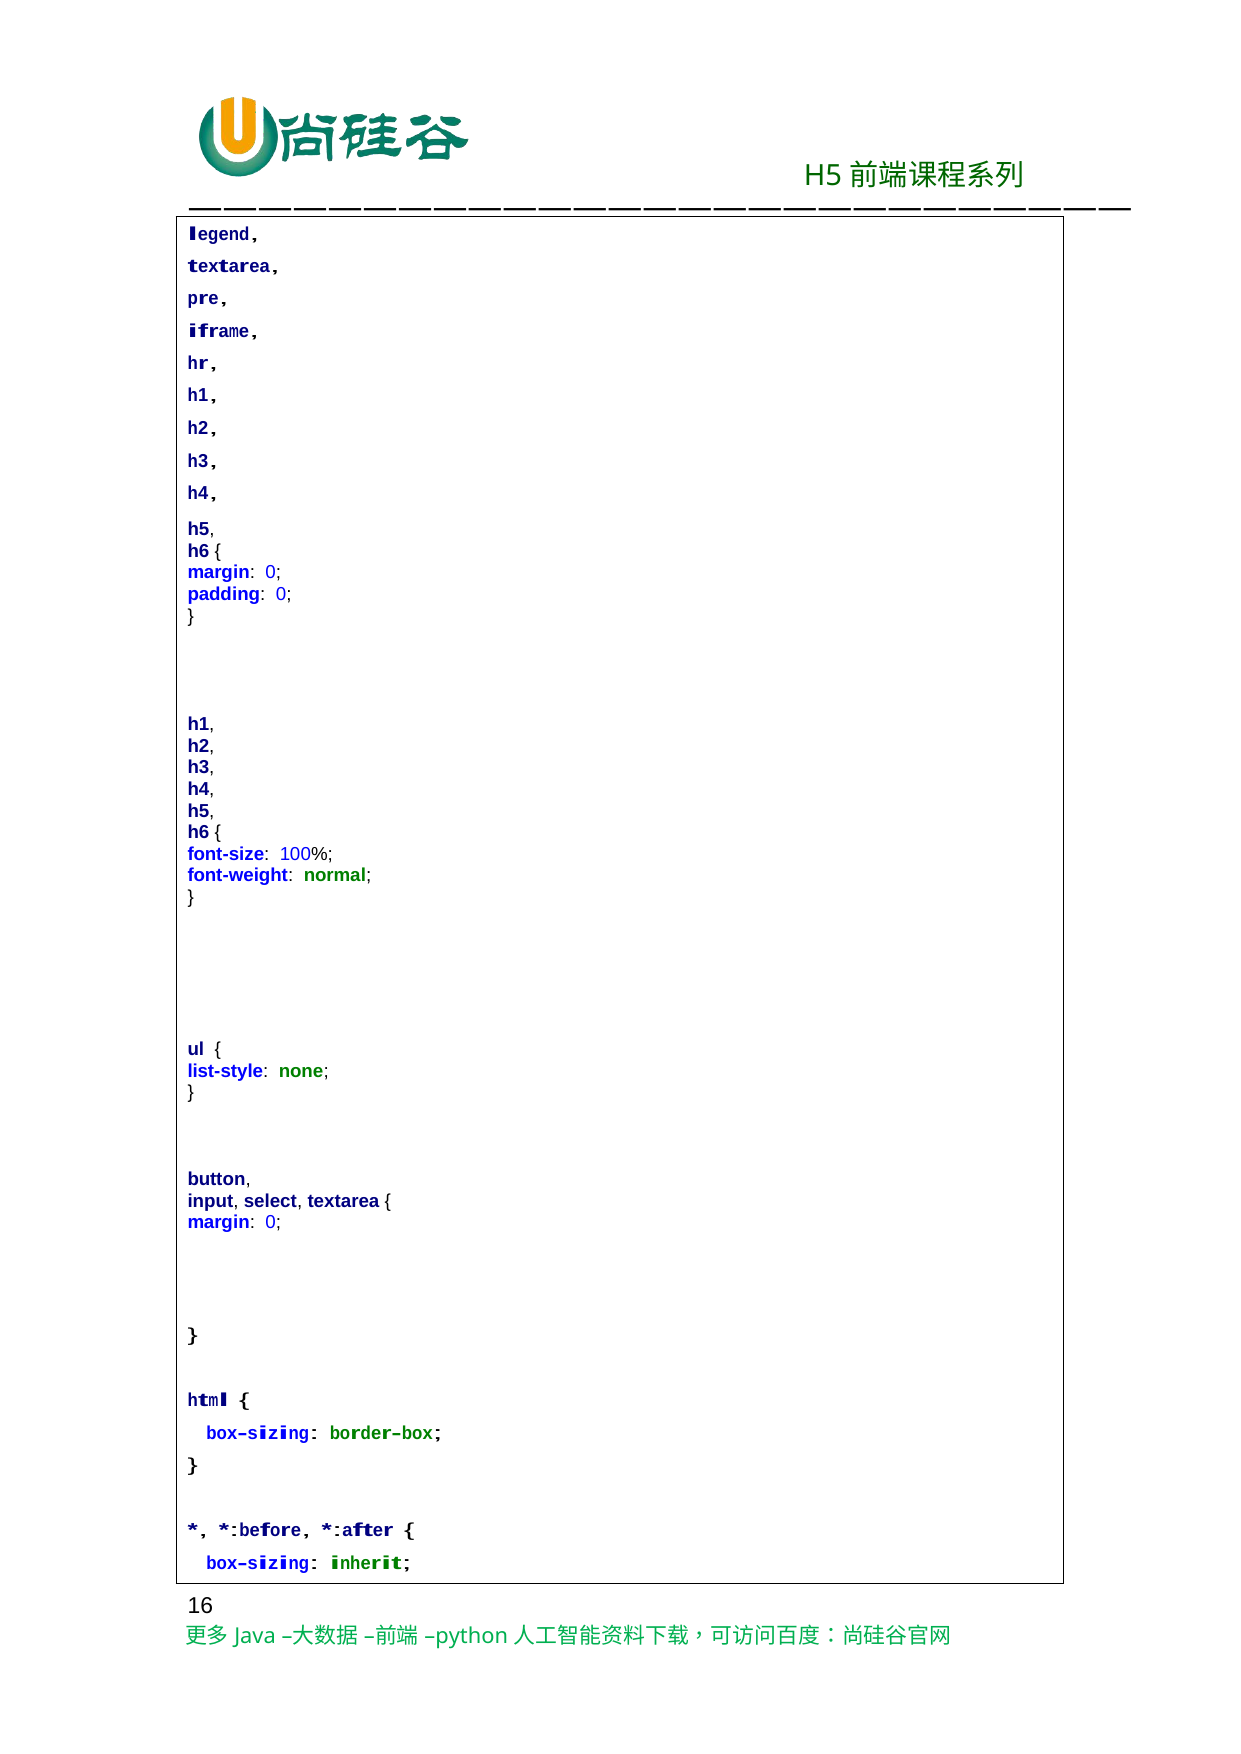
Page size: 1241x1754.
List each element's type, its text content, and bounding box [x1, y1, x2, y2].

text h4, [187, 482, 1159, 503]
text h3, [187, 449, 1159, 471]
text html { [187, 1389, 1159, 1411]
text h1, [187, 385, 1159, 406]
text *, *:before, *:after { [187, 1519, 1159, 1541]
text ——————————————————————————— [187, 181, 1159, 227]
text box-sizing: inherit; [206, 1552, 1159, 1573]
text } [187, 1454, 1159, 1476]
picture [198, 96, 469, 177]
text legend, [187, 227, 1159, 244]
text box-sizing: border-box; [206, 1422, 1159, 1443]
text textarea, pre, iframe, hr, [187, 255, 282, 374]
text } [187, 506, 1159, 1346]
text h2, [187, 417, 1159, 438]
